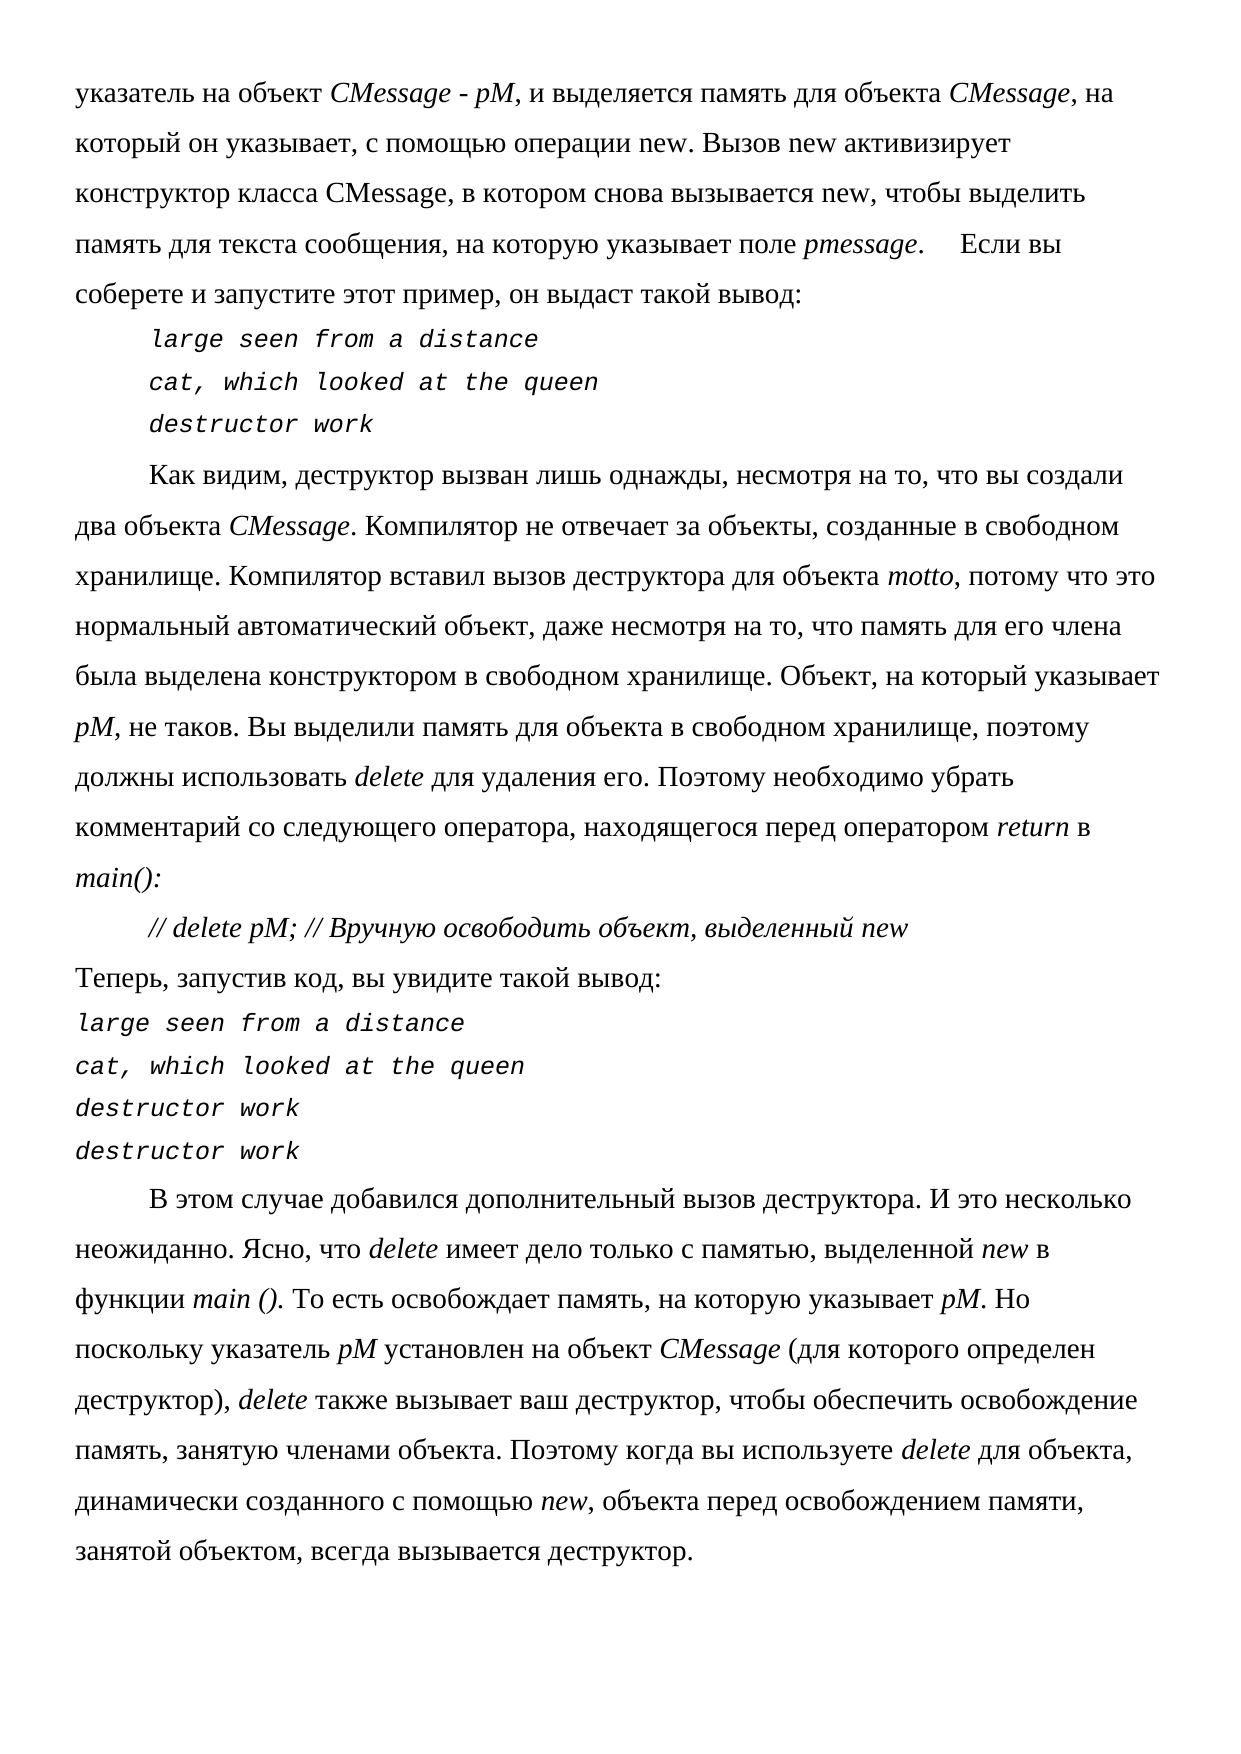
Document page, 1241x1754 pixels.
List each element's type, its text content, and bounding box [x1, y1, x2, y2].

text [75, 75, 1165, 310]
text // delete рМ; // Вручную освободить объект, выделенный new [75, 910, 1165, 944]
text large seen from a distance [75, 327, 1165, 355]
text Теперь, запустив код, вы увидите такой вывод: [75, 960, 1165, 994]
text destructor work [75, 1138, 1165, 1167]
text cat, which looked at the queen [75, 1053, 1165, 1082]
text large seen from a distance [75, 1011, 1165, 1039]
text destructor work [75, 412, 1165, 440]
text динамически созданного с помощью new, объекта перед освобождением памяти, занятой объектом, всегда вызывается деструктор. [75, 1483, 1165, 1566]
text cat, which looked at the queen [75, 369, 1165, 397]
text В этом случае добавился дополнительный вызов деструктора. И это несколько неожиданно. Ясно, что delete имеет дело только с памятью, выделенной new в функции main (). То есть освобождает память, на которую указывает рМ. Но поскольку указатель рМ установлен на объект CMessage (для которого определен деструктор), delete также вызывает ваш деструктор, чтобы обеспечить освобождение память, занятую членами объекта. Поэтому когда вы используете delete для объекта, [75, 1181, 1165, 1466]
text destructor work [75, 1096, 1165, 1124]
text Как видим, деструктор вызван лишь однажды, несмотря на то, что вы создали два объекта CMessage. Компилятор не отвечает за объекты, созданные в свободном хранилище. Компилятор вставил вызов деструктора для объекта motto, потому что это нормальный автоматический объект, даже несмотря на то, что память для его члена была выделена конструктором в свободном хранилище. Объект, на который указывает рМ, не таков. Вы выделили память для объекта в свободном хранилище, поэтому должны использовать delete для удаления его. Поэтому необходимо убрать комментарий со следующего оператора, находящегося перед оператором return в main(): [75, 457, 1165, 893]
